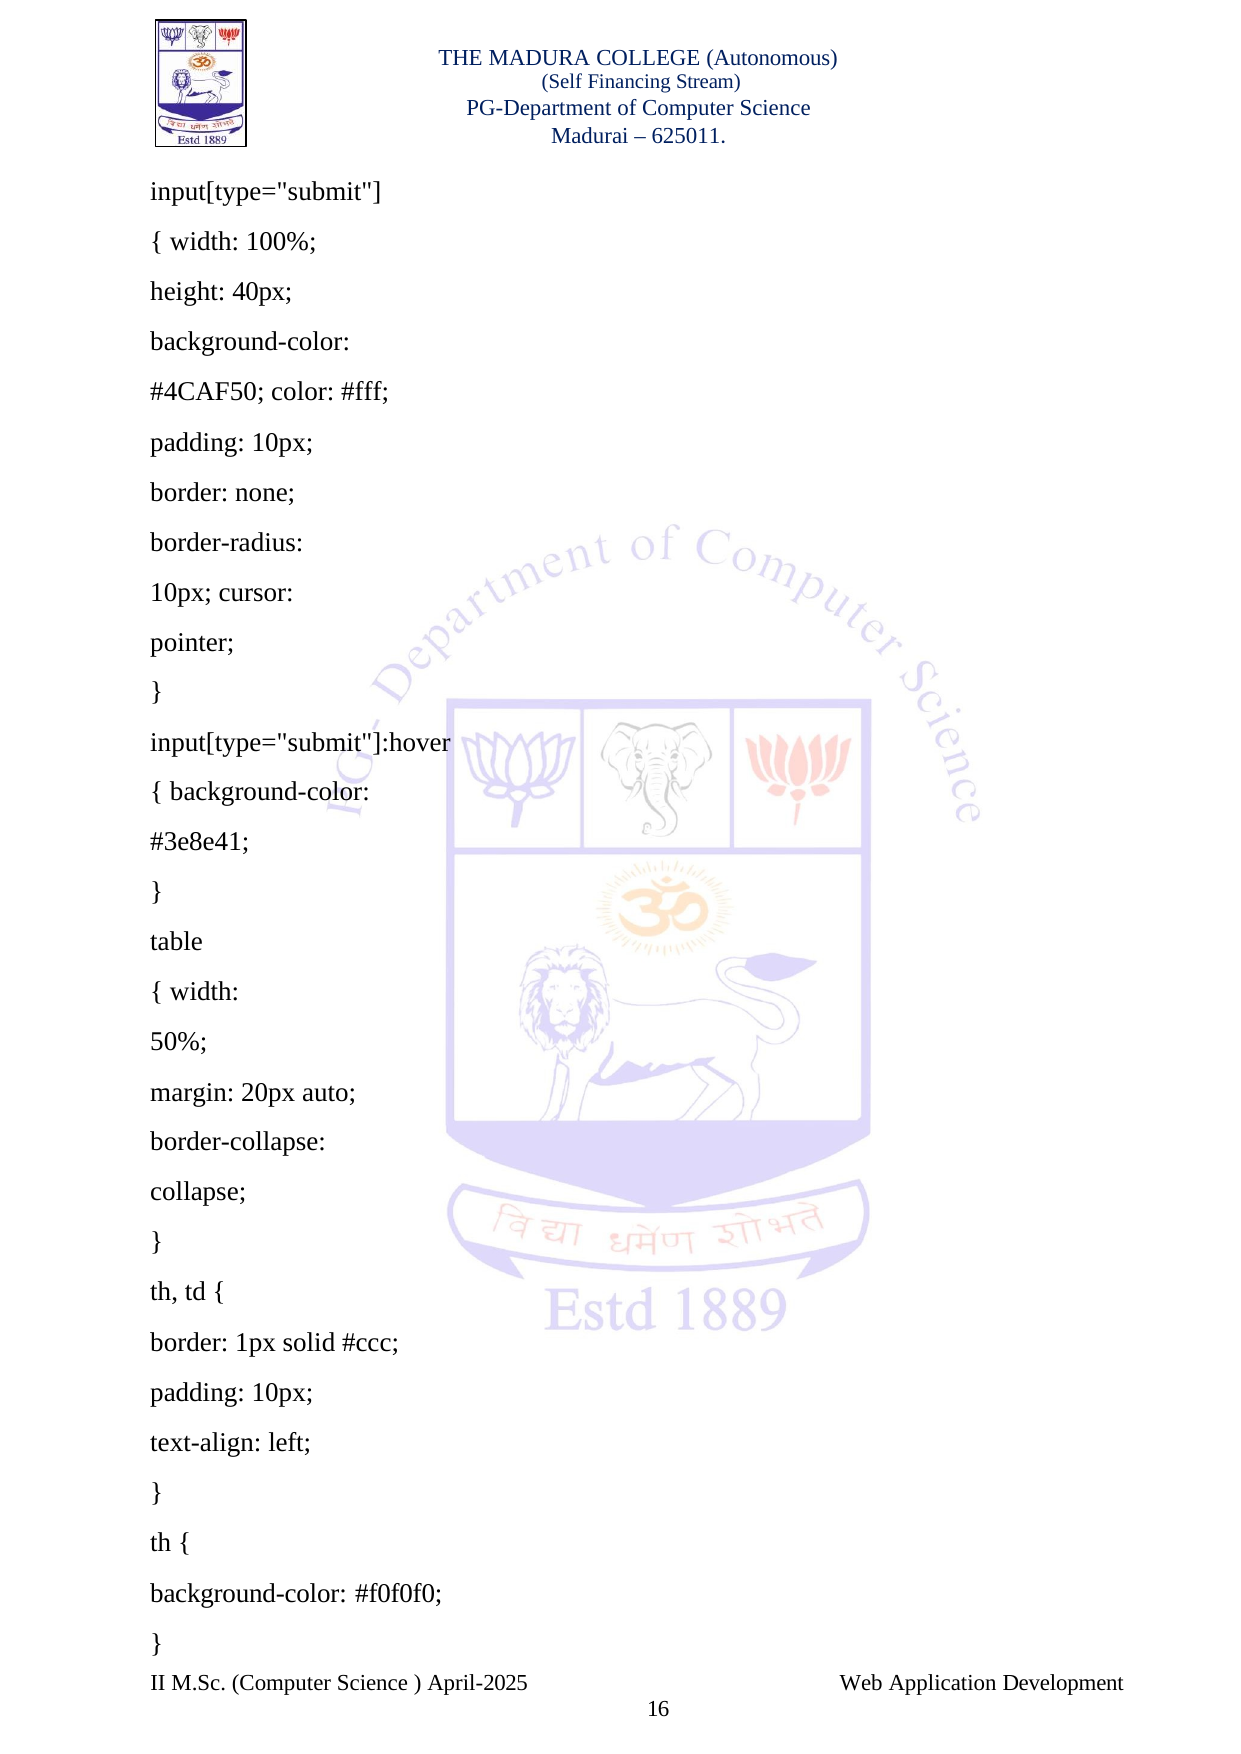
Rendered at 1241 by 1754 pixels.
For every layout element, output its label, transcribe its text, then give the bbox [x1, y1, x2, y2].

text input[type="submit"]:hover { background-color: #3e8e41; [150, 726, 470, 856]
text background-color: #f0f0f0; [150, 1577, 1181, 1608]
text background-color: #4CAF50; color: #fff; [150, 325, 471, 407]
text padding: 10px; border: none; border-radius: 10px; cursor: pointer; [150, 426, 372, 657]
picture [323, 520, 984, 676]
text } [150, 676, 1181, 707]
text th, td { [150, 1275, 1181, 1306]
picture [323, 707, 984, 875]
text th { [150, 1526, 1181, 1557]
picture [323, 1306, 984, 1339]
picture [323, 1256, 984, 1275]
text height: 40px; [150, 275, 1181, 306]
text border: 1px solid #ccc; padding: 10px; [150, 1326, 422, 1407]
text table { width: 50%; [150, 925, 283, 1057]
text } [150, 1225, 1181, 1256]
text } [150, 1627, 1181, 1658]
picture [323, 906, 984, 1225]
text input[type="submit"] { width: 100%; [150, 175, 401, 256]
text margin: 20px auto; border-collapse: collapse; [150, 1076, 429, 1206]
text } [150, 1476, 1181, 1507]
text } [150, 875, 1181, 906]
text text-align: left; [150, 1426, 1181, 1457]
picture [156, 21, 245, 146]
